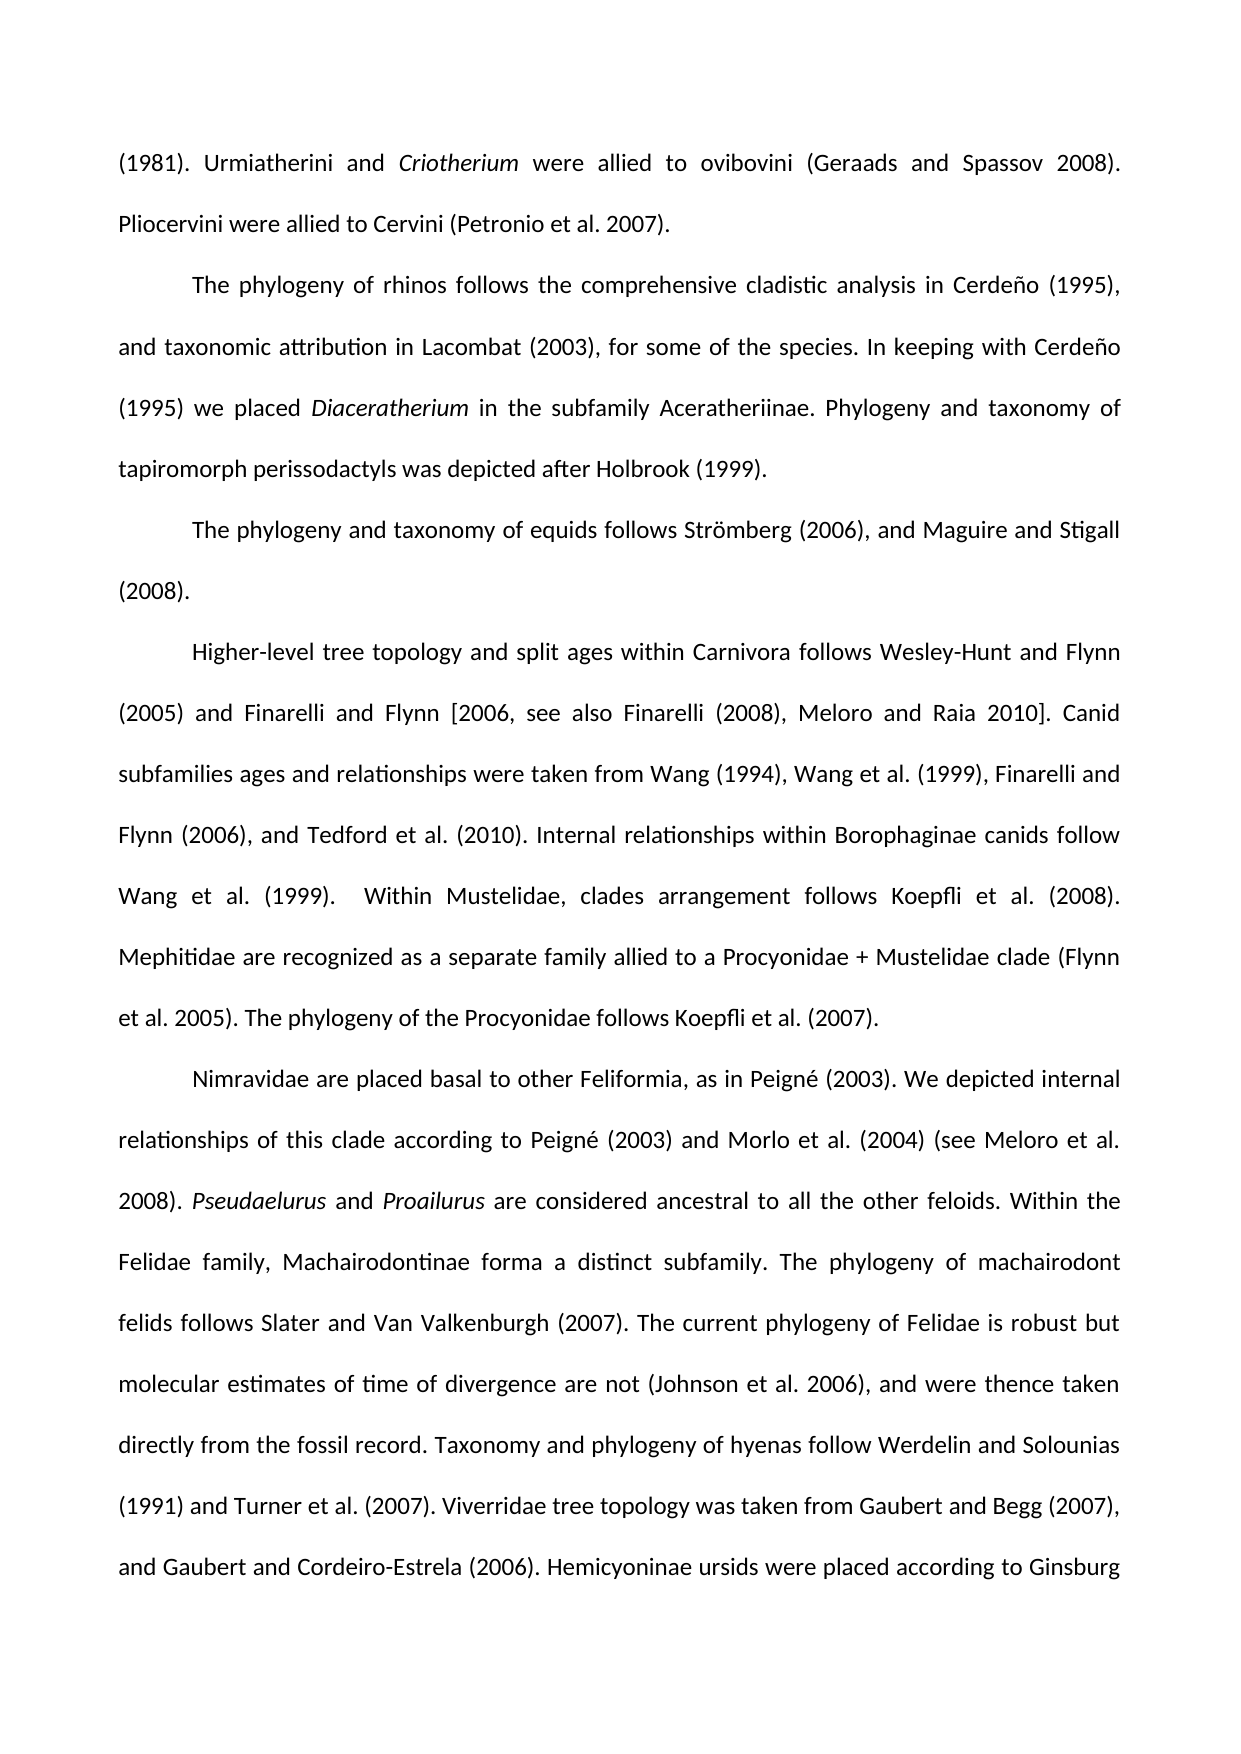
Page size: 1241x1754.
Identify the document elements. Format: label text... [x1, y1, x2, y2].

text Higher-level tree topology and split ages within Carnivora follows Wesley-Hunt and Flynn (2005) and Finarelli and Flynn [2006, see also Finarelli (2008), Meloro and Raia 2010]. Canid subfamilies ages and relationships were taken from Wang (1994), Wang et al. (1999), Finarelli and Flynn (2006), and Tedford et al. (2010). Internal relationships within Borophaginae canids follow Wang et al. (1999). Within Mustelidae, clades arrangement follows Koepfli et al. (2008). Mephitidae are recognized as a separate family allied to a Procyonidae + Mustelidae clade (Flynn et al. 2005). The phylogeny of the Procyonidae follows Koepfli et al. (2007). [118, 636, 1122, 1033]
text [118, 148, 1122, 239]
text The phylogeny of rhinos follows the comprehensive cladistic analysis in Cerdeño (1995), and taxonomic attribution in Lacombat (2003), for some of the species. In keeping with Cerdeño (1995) we placed Diaceratherium in the subfamily Aceratheriinae. Phylogeny and taxonomy of tapiromorph perissodactyls was depicted after Holbrook (1999). [118, 270, 1122, 483]
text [118, 1063, 1122, 1582]
text The phylogeny and taxonomy of equids follows Strömberg (2006), and Maguire and Stigall (2008). [118, 514, 1122, 605]
